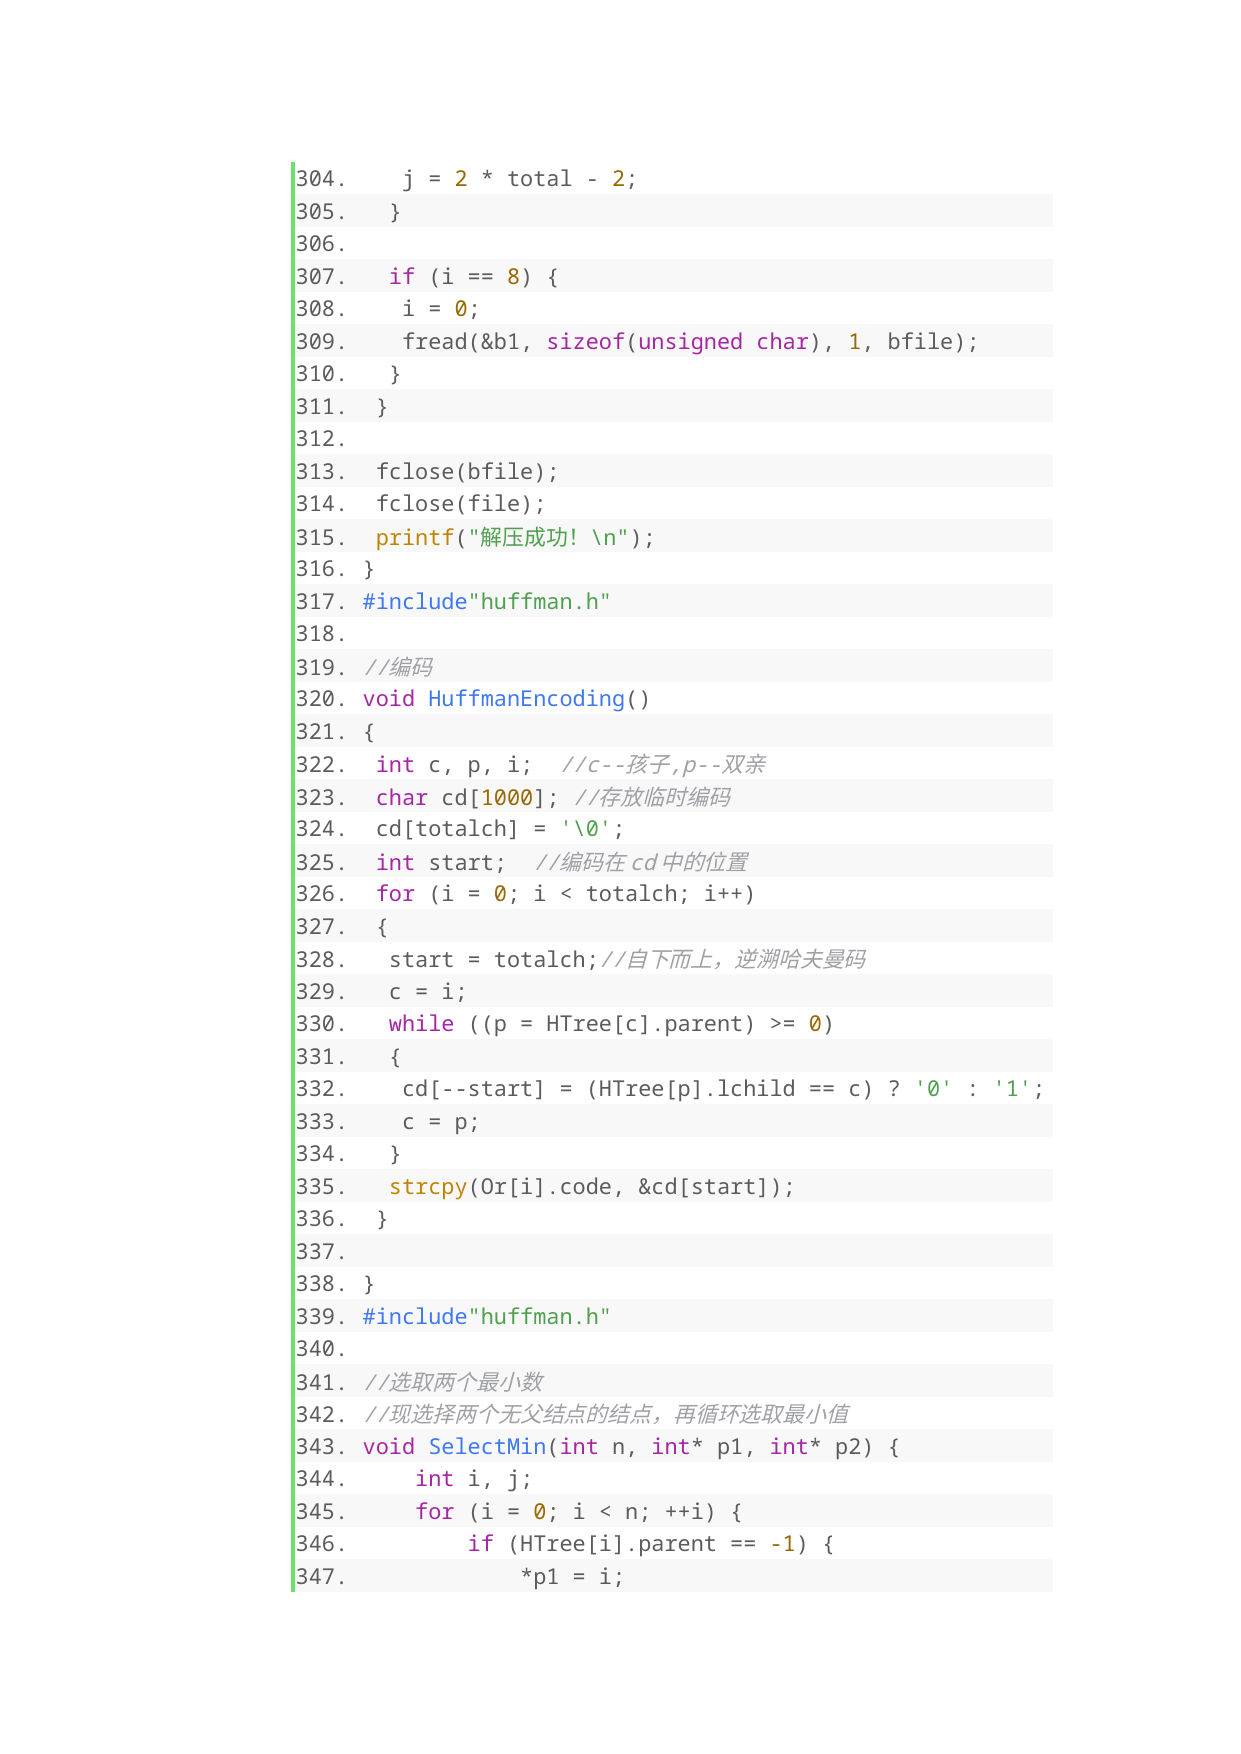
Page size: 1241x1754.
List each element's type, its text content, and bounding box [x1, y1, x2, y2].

list #include"huffman.h" [295, 584, 1053, 617]
list int start; //编码在cd中的位置 [295, 844, 1053, 877]
list if (HTree[i].parent == -1) { [295, 1527, 1053, 1559]
list cd[totalch] = '\0'; [295, 812, 1053, 844]
list cd[--start] = (HTree[p].lchild == c) ? '0' : '1'; [295, 1072, 1053, 1104]
list fread(&b1, sizeof(unsigned char), 1, bfile); [295, 324, 1053, 357]
list c = i; [295, 974, 1053, 1007]
list int i, j; [295, 1462, 1053, 1494]
list while ((p = HTree[c].parent) >= 0) [295, 1007, 1053, 1039]
list j = 2 * total - 2; [295, 162, 1053, 194]
list void HuffmanEncoding() [295, 682, 1053, 714]
list } [295, 357, 1053, 389]
list //编码 [295, 649, 1053, 682]
list } [295, 1202, 1053, 1234]
list //现选择两个无父结点的结点，再循环选取最小值 [295, 1397, 1053, 1429]
list i = 0; [295, 292, 1053, 324]
list fclose(file); [295, 487, 1053, 519]
list { [295, 1039, 1053, 1072]
list if (i == 8) { [295, 259, 1053, 292]
list { [295, 909, 1053, 942]
list start = totalch;//自下而上，逆溯哈夫曼码 [295, 942, 1053, 974]
list void SelectMin(int n, int* p1, int* p2) { [295, 1429, 1053, 1462]
list } [295, 389, 1053, 422]
list fclose(bfile); [295, 454, 1053, 487]
list { [295, 714, 1053, 747]
list #include"huffman.h" [295, 1299, 1053, 1332]
list for (i = 0; i < n; ++i) { [295, 1494, 1053, 1527]
list //选取两个最小数 [295, 1364, 1053, 1397]
list strcpy(Or[i].code, &cd[start]); [295, 1169, 1053, 1202]
list } [295, 552, 1053, 584]
list } [295, 1137, 1053, 1169]
list *p1 = i; [295, 1559, 1053, 1592]
list int c, p, i; //c--孩子,p--双亲 [295, 747, 1053, 779]
list } [295, 1267, 1053, 1299]
list char cd[1000]; //存放临时编码 [295, 779, 1053, 812]
list c = p; [295, 1104, 1053, 1137]
list } [295, 194, 1053, 227]
list printf("解压成功！\n"); [295, 519, 1053, 552]
list for (i = 0; i < totalch; i++) [295, 877, 1053, 909]
